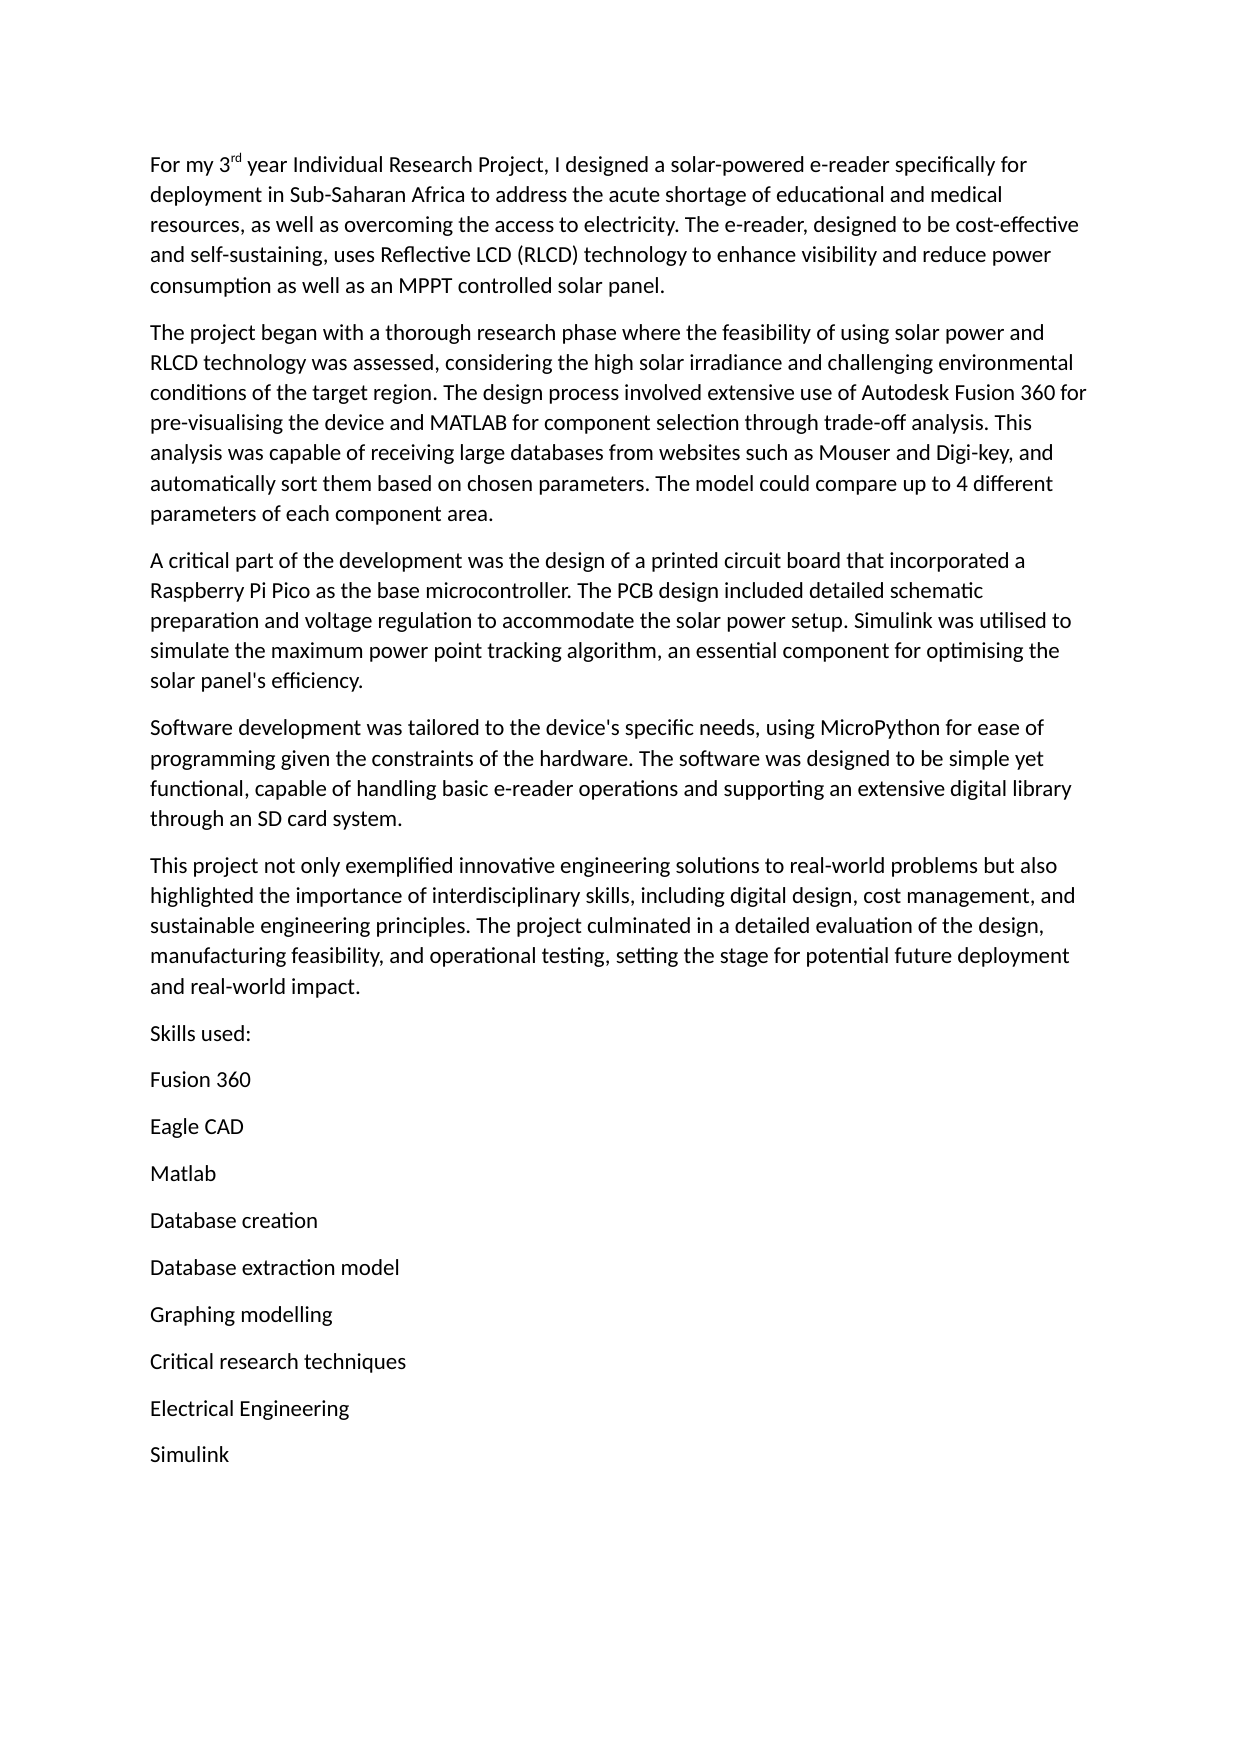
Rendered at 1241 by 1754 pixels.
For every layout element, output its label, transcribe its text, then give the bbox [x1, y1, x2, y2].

text The project began with a thorough research phase where the feasibility of using solar power and RLCD technology was assessed, considering the high solar irradiance and challenging environmental conditions of the target region. The design process involved extensive use of Autodesk Fusion 360 for pre-visualising the device and MATLAB for component selection through trade-off analysis. This analysis was capable of receiving large databases from websites such as Mouser and Digi-key, and automatically sort them based on chosen parameters. The model could compare up to 4 different parameters of each component area. [150, 318, 1090, 527]
text Simulink [150, 1441, 1090, 1469]
text Database creation [150, 1206, 1090, 1234]
text Eagle CAD [150, 1112, 1090, 1141]
text Graphing modelling [150, 1300, 1090, 1328]
text Software development was tailored to the device's specific needs, using MicroPython for ease of programming given the constraints of the hardware. The software was designed to be simple yet functional, capable of handling basic e-reader operations and supporting an extensive digital library through an SD card system. [150, 713, 1090, 832]
text Skills used: [150, 1019, 1090, 1047]
text Database extraction model [150, 1253, 1090, 1281]
text Electrical Engineering [150, 1394, 1090, 1422]
text Matlab [150, 1159, 1090, 1187]
text This project not only exemplified innovative engineering solutions to real-world problems but also highlighted the importance of interdisciplinary skills, including digital design, cost management, and sustainable engineering principles. The project culminated in a detailed evaluation of the design, manufacturing feasibility, and operational testing, setting the stage for potential future deployment and real-world impact. [150, 851, 1090, 1000]
text Fusion 360 [150, 1066, 1090, 1094]
text Critical research techniques [150, 1347, 1090, 1375]
text A critical part of the development was the design of a printed circuit board that incorporated a Raspberry Pi Pico as the base microcontroller. The PCB design included detailed schematic preparation and voltage regulation to accommodate the solar power setup. Simulink was utilised to simulate the maximum power point tracking algorithm, an essential component for optimising the solar panel's efficiency. [150, 546, 1090, 695]
text For my 3rd year Individual Research Project, I designed a solar-powered e-reader specifically for deployment in Sub-Saharan Africa to address the acute shortage of educational and medical resources, as well as overcoming the access to electricity. The e-reader, designed to be cost-effective and self-sustaining, uses Reflective LCD (RLCD) technology to enhance visibility and reduce power consumption as well as an MPPT controlled solar panel. [150, 150, 1090, 299]
